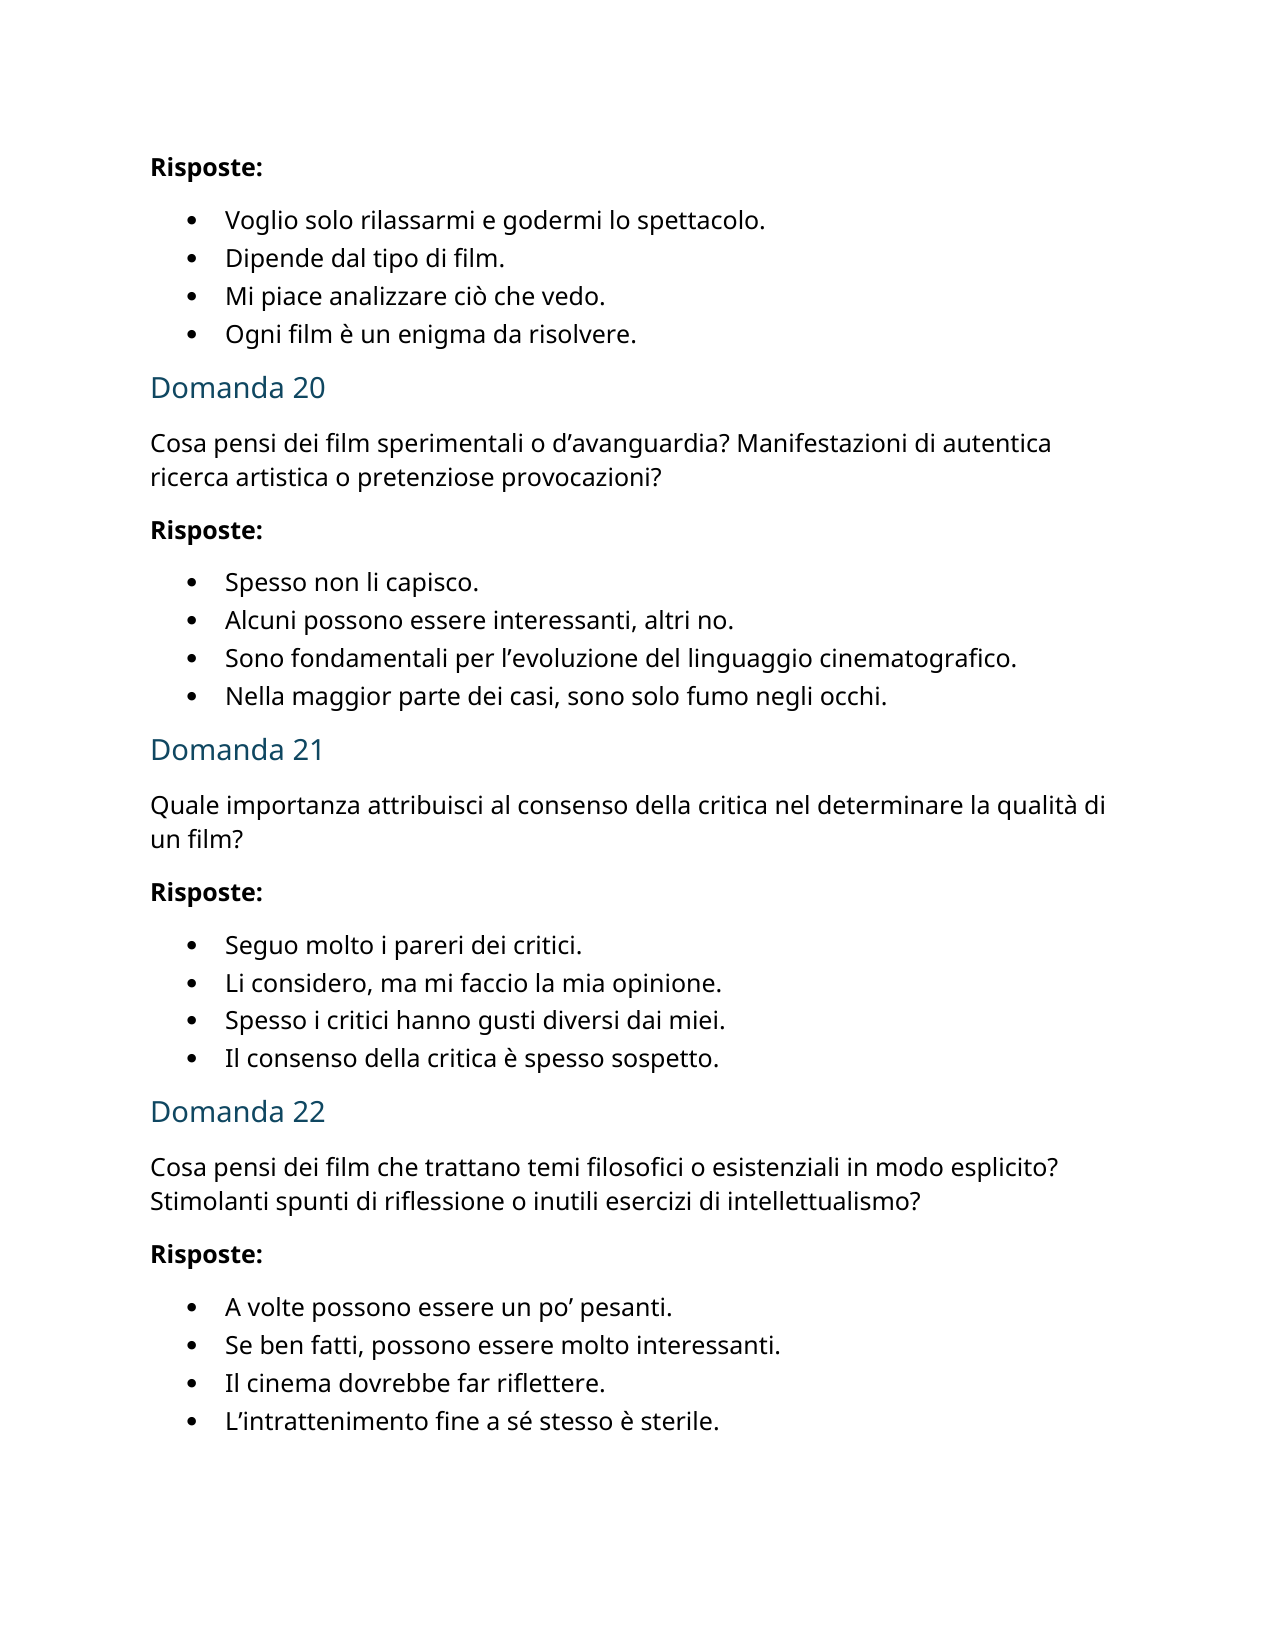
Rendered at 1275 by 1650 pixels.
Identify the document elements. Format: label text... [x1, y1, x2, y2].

text Cosa pensi dei film che trattano temi filosofici o esistenziali in modo esplicito? Stimolanti spunti di riflessione o inutili esercizi di intellettualismo? [150, 1150, 1125, 1218]
list Nella maggior parte dei casi, sono solo fumo negli occhi. [187, 678, 1125, 713]
subtitle Domanda 21 [150, 729, 1125, 769]
list Spesso i critici hanno gusti diversi dai miei. [187, 1003, 1125, 1037]
text Risposte: [150, 150, 1125, 184]
text Risposte: [150, 874, 1125, 909]
list Mi piace analizzare ciò che vedo. [187, 278, 1125, 312]
list Dipende dal tipo di film. [187, 241, 1125, 275]
list Alcuni possono essere interessanti, altri no. [187, 603, 1125, 637]
list L’intrattenimento fine a sé stesso è sterile. [187, 1403, 1125, 1437]
list Se ben fatti, possono essere molto interessanti. [187, 1327, 1125, 1362]
list Li considero, ma mi faccio la mia opinione. [187, 965, 1125, 999]
list Voglio solo rilassarmi e godermi lo spettacolo. [187, 203, 1125, 237]
list Spesso non li capisco. [187, 565, 1125, 599]
text Quale importanza attribuisci al consenso della critica nel determinare la qualità di un film? [150, 788, 1125, 856]
text Risposte: [150, 512, 1125, 546]
subtitle Domanda 20 [150, 367, 1125, 407]
list Seguo molto i pareri dei critici. [187, 927, 1125, 961]
text Cosa pensi dei film sperimentali o d’avanguardia? Manifestazioni di autentica ricerca artistica o pretenziose provocazioni? [150, 425, 1125, 493]
subtitle Domanda 22 [150, 1092, 1125, 1131]
list A volte possono essere un po’ pesanti. [187, 1290, 1125, 1324]
list Sono fondamentali per l’evoluzione del linguaggio cinematografico. [187, 641, 1125, 675]
text Risposte: [150, 1237, 1125, 1271]
list Il consenso della critica è spesso sospetto. [187, 1041, 1125, 1075]
list Ogni film è un enigma da risolvere. [187, 316, 1125, 350]
list Il cinema dovrebbe far riflettere. [187, 1365, 1125, 1399]
